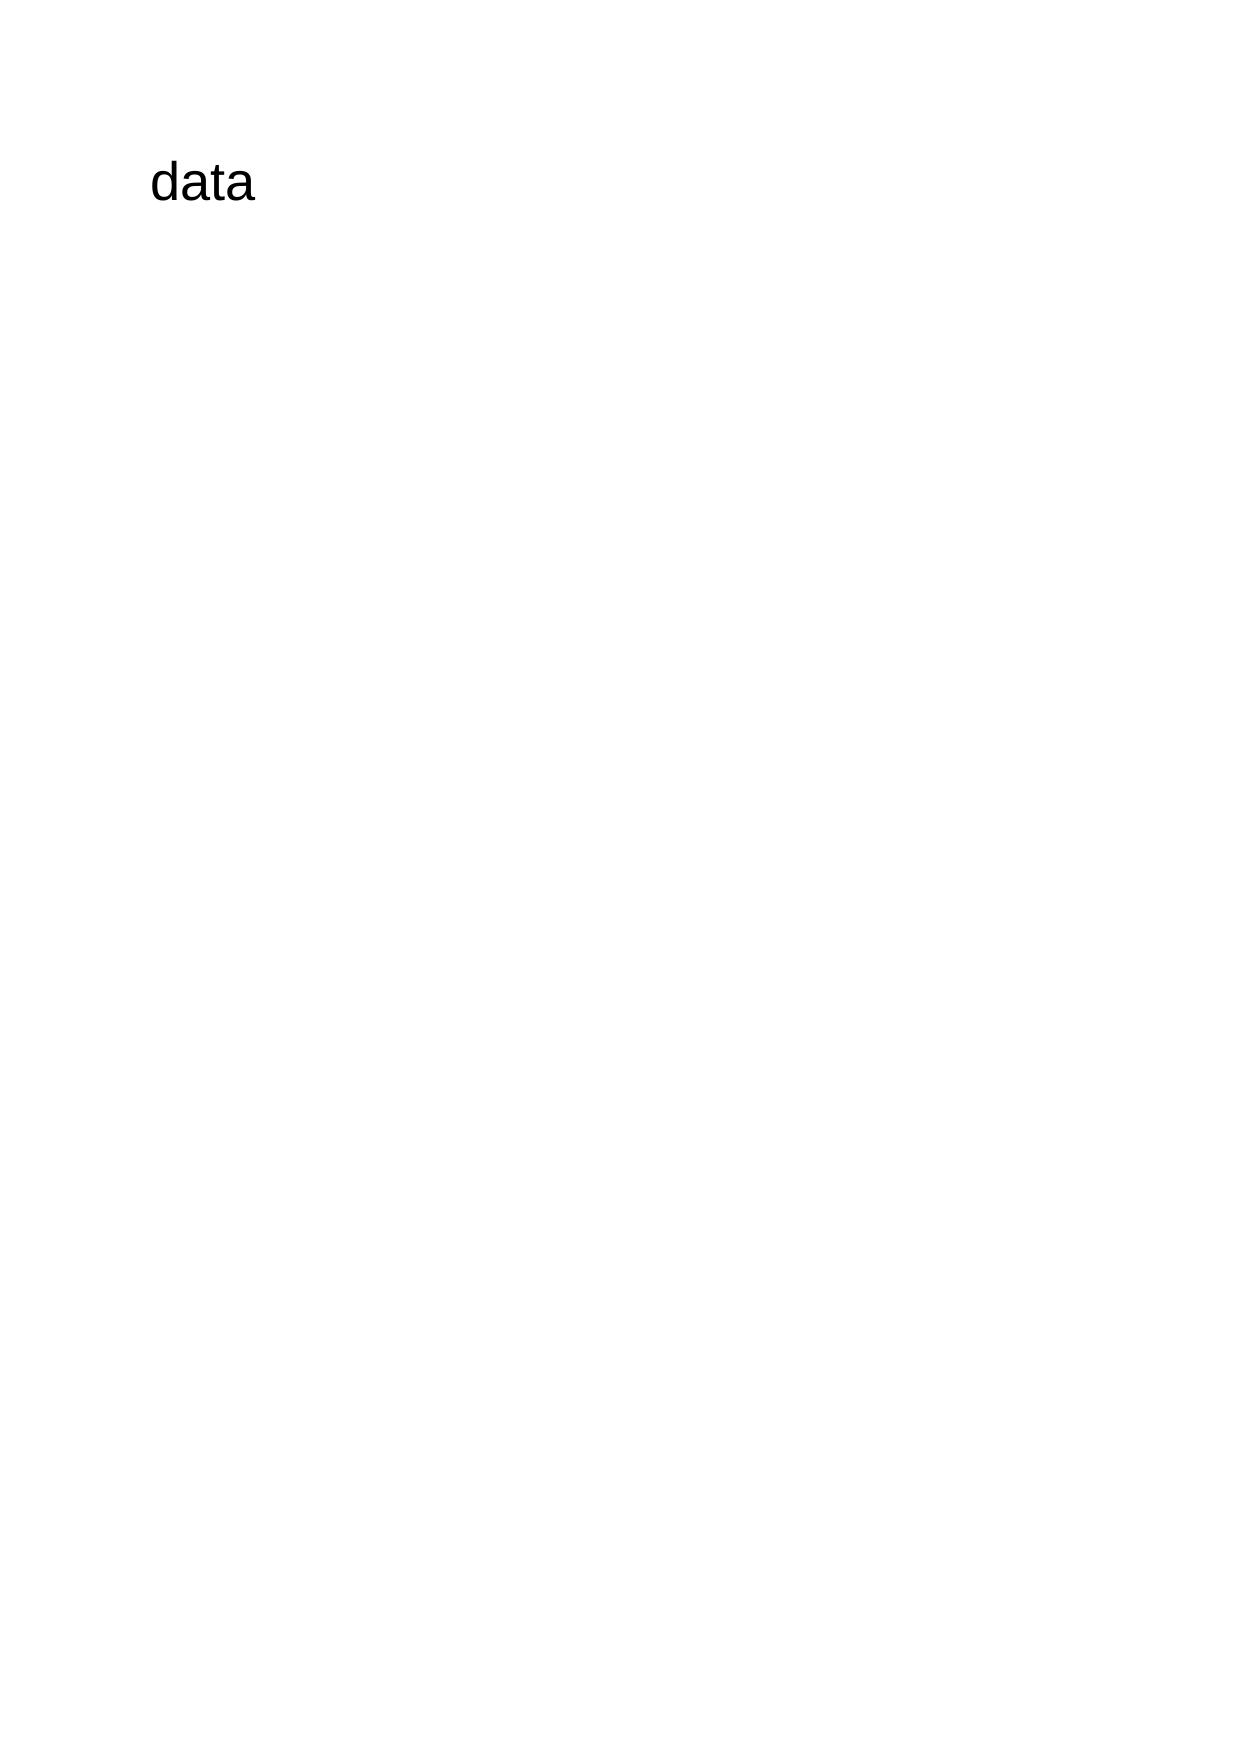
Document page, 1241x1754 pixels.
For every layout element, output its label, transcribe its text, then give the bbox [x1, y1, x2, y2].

title data [150, 150, 1090, 212]
